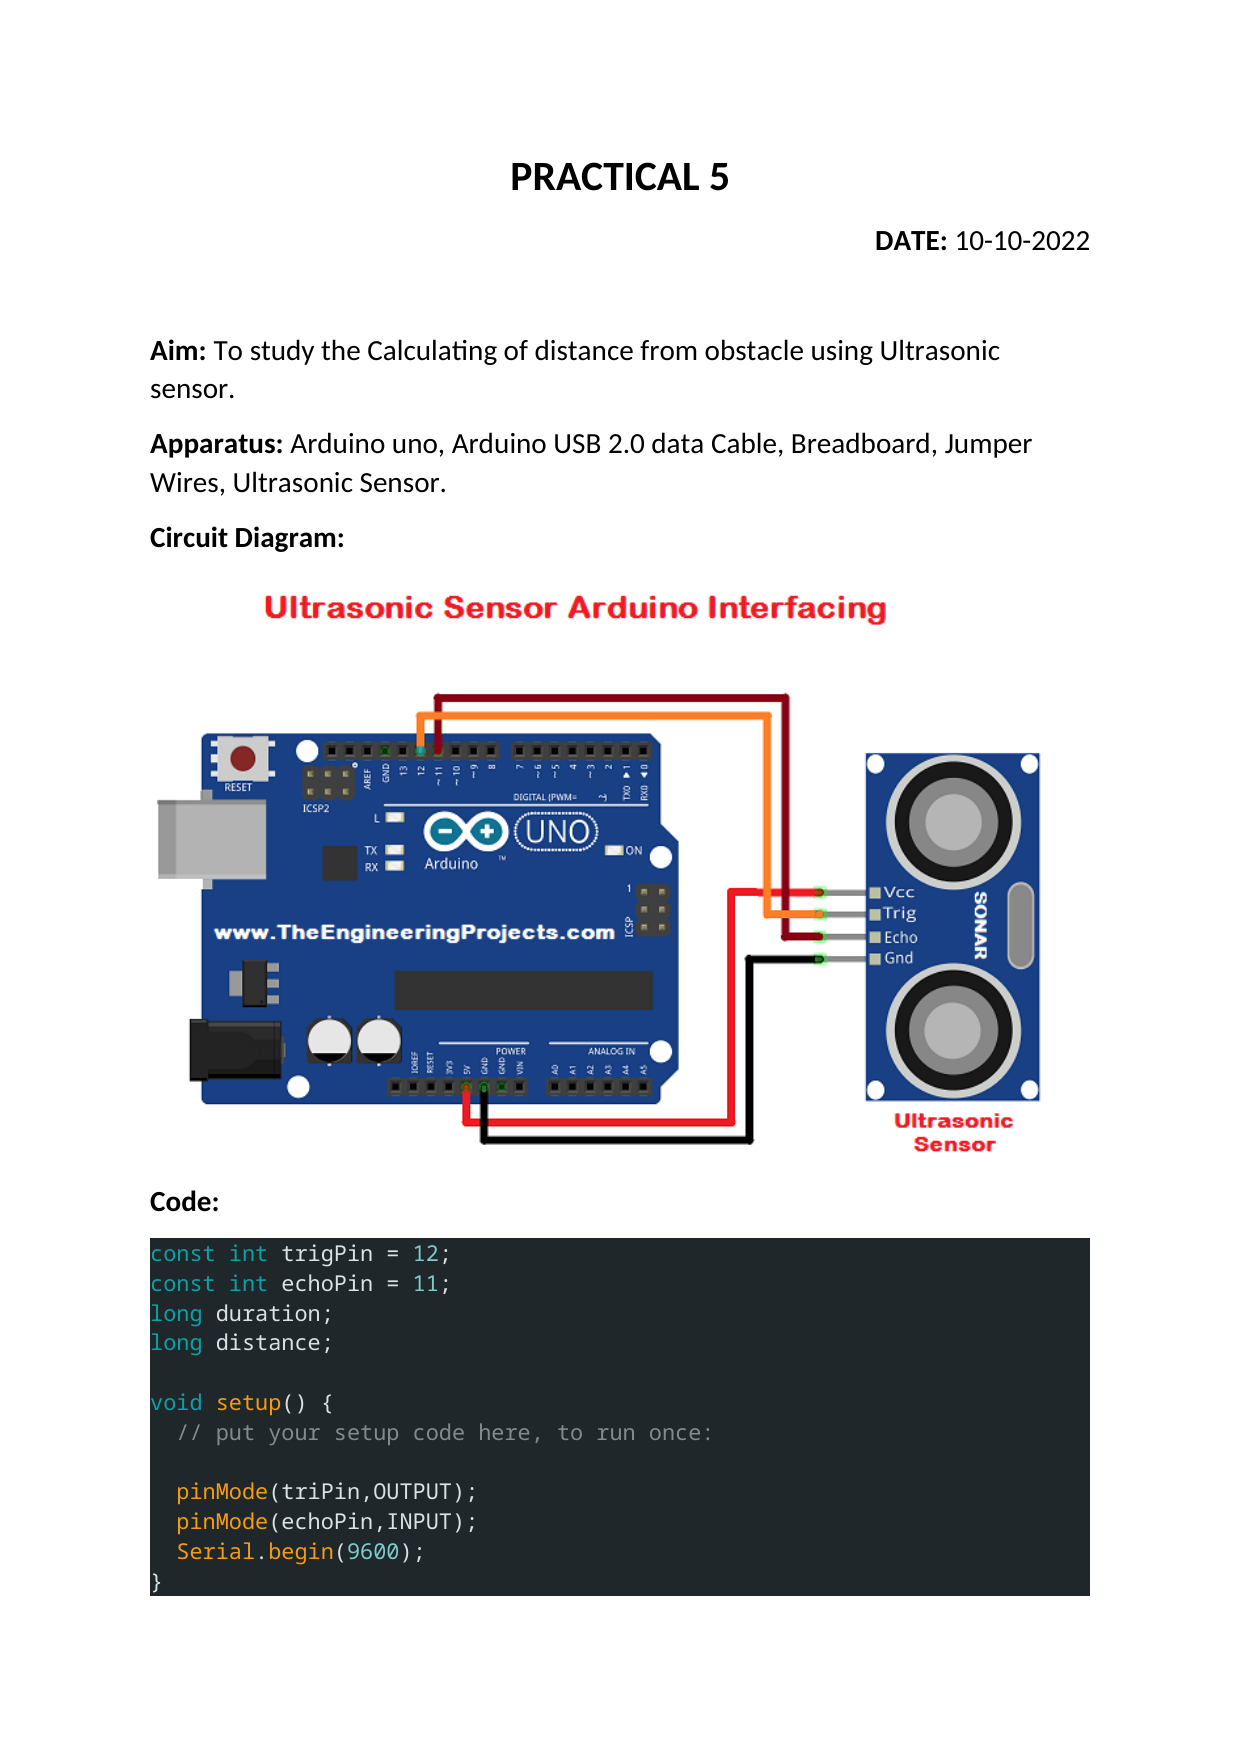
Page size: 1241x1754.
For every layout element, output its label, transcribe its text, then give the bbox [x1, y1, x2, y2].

text Apparatus: Arduino uno, Arduino USB 2.0 data Cable, Breadboard, Jumper Wires, Ultrasonic Sensor. [150, 425, 1090, 499]
text Serial.begin(9600); [150, 1536, 1090, 1566]
text pinMode(echoPin,INPUT); [150, 1506, 1090, 1536]
text long duration; [150, 1298, 1090, 1327]
picture [150, 571, 1050, 1182]
text pinMode(triPin,OUTPUT); [150, 1476, 1090, 1506]
text } [150, 1566, 1090, 1596]
text long distance; [150, 1327, 1090, 1357]
text // put your setup code here, to run once: [150, 1417, 1090, 1447]
text const int trigPin = 12; [150, 1238, 1090, 1268]
text Circuit Diagram: [150, 519, 1090, 554]
text PRACTICAL 5 [150, 150, 1090, 201]
text DATE: 10-10-2022 [150, 222, 1090, 257]
text const int echoPin = 11; [150, 1268, 1090, 1298]
text Aim: To study the Calculating of distance from obstacle using Ultrasonic sensor. [150, 332, 1090, 406]
text void setup() { [150, 1387, 1090, 1417]
